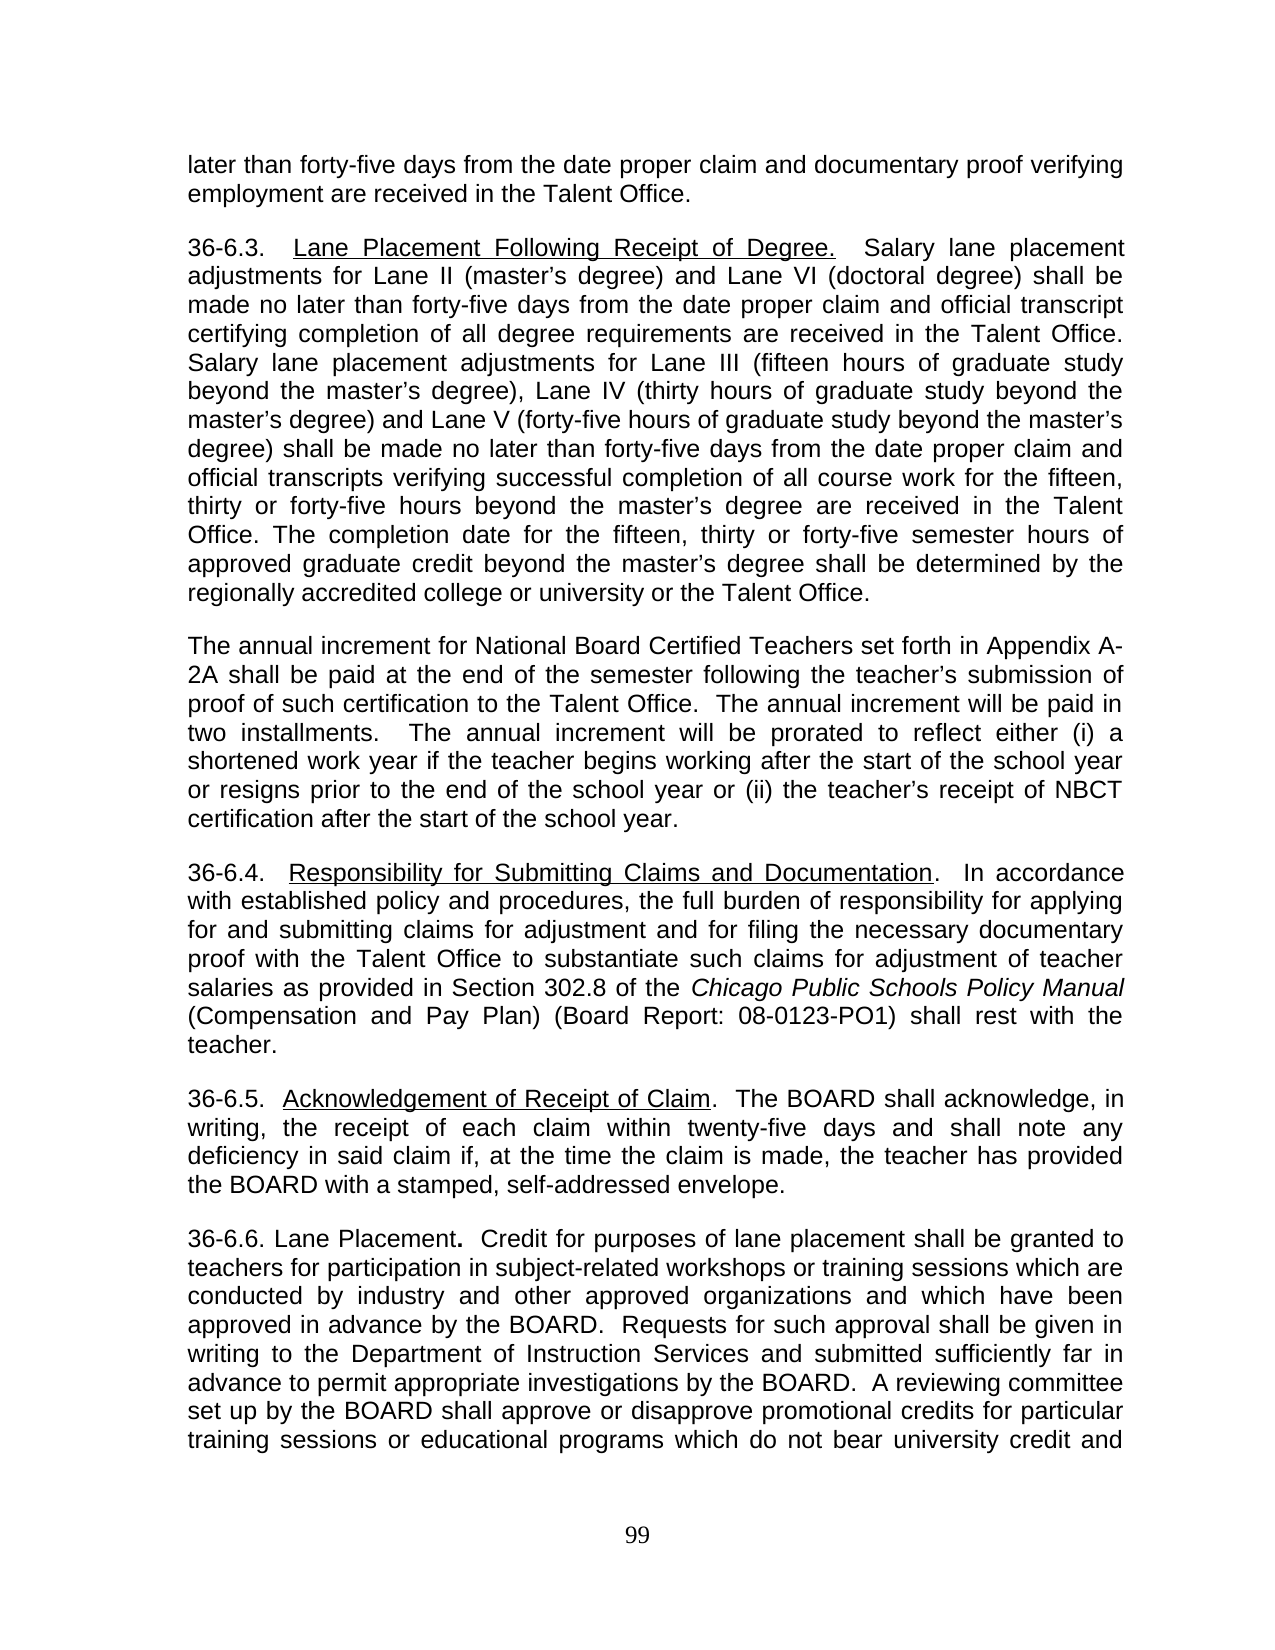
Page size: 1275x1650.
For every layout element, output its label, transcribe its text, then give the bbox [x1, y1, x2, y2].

text 36-6.3. Lane Placement Following Receipt of Degree. Salary lane placement adjustments for Lane II (master’s degree) and Lane VI (doctoral degree) shall be made no later than forty-five days from the date proper claim and official transcript certifying completion of all degree requirements are received in the Talent Office. Salary lane placement adjustments for Lane III (fifteen hours of graduate study beyond the master’s degree), Lane IV (thirty hours of graduate study beyond the master’s degree) and Lane V (forty-five hours of graduate study beyond the master’s degree) shall be made no later than forty-five days from the date proper claim and official transcripts verifying successful completion of all course work for the fifteen, thirty or forty-five hours beyond the master’s degree are received in the Talent Office. The completion date for the fifteen, thirty or forty-five semester hours of approved graduate credit beyond the master’s degree shall be determined by the regionally accredited college or university or the Talent Office. [187, 232, 1125, 606]
text 36-6.4. Responsibility for Submitting Claims and Documentation. In accordance with established policy and procedures, the full burden of responsibility for applying for and submitting claims for adjustment and for filing the necessary documentary proof with the Talent Office to substantiate such claims for adjustment of teacher salaries as provided in Section 302.8 of the Chicago Public Schools Policy Manual (Compensation and Pay Plan) (Board Report: 08-0123-PO1) shall rest with the teacher. [187, 857, 1125, 1059]
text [187, 150, 1125, 207]
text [187, 1224, 1125, 1454]
text 36-6.5. Acknowledgement of Receipt of Claim. The BOARD shall acknowledge, in writing, the receipt of each claim within twenty-five days and shall note any deficiency in said claim if, at the time the claim is made, the teacher has provided the BOARD with a stamped, self-addressed envelope. [187, 1084, 1125, 1199]
text The annual increment for National Board Certified Teachers set forth in Appendix A-2A shall be paid at the end of the semester following the teacher’s submission of proof of such certification to the Talent Office. The annual increment will be paid in two installments. The annual increment will be prorated to reflect either (i) a shortened work year if the teacher begins working after the start of the school year or resigns prior to the end of the school year or (ii) the teacher’s receipt of NBCT certification after the start of the school year. [187, 631, 1125, 832]
